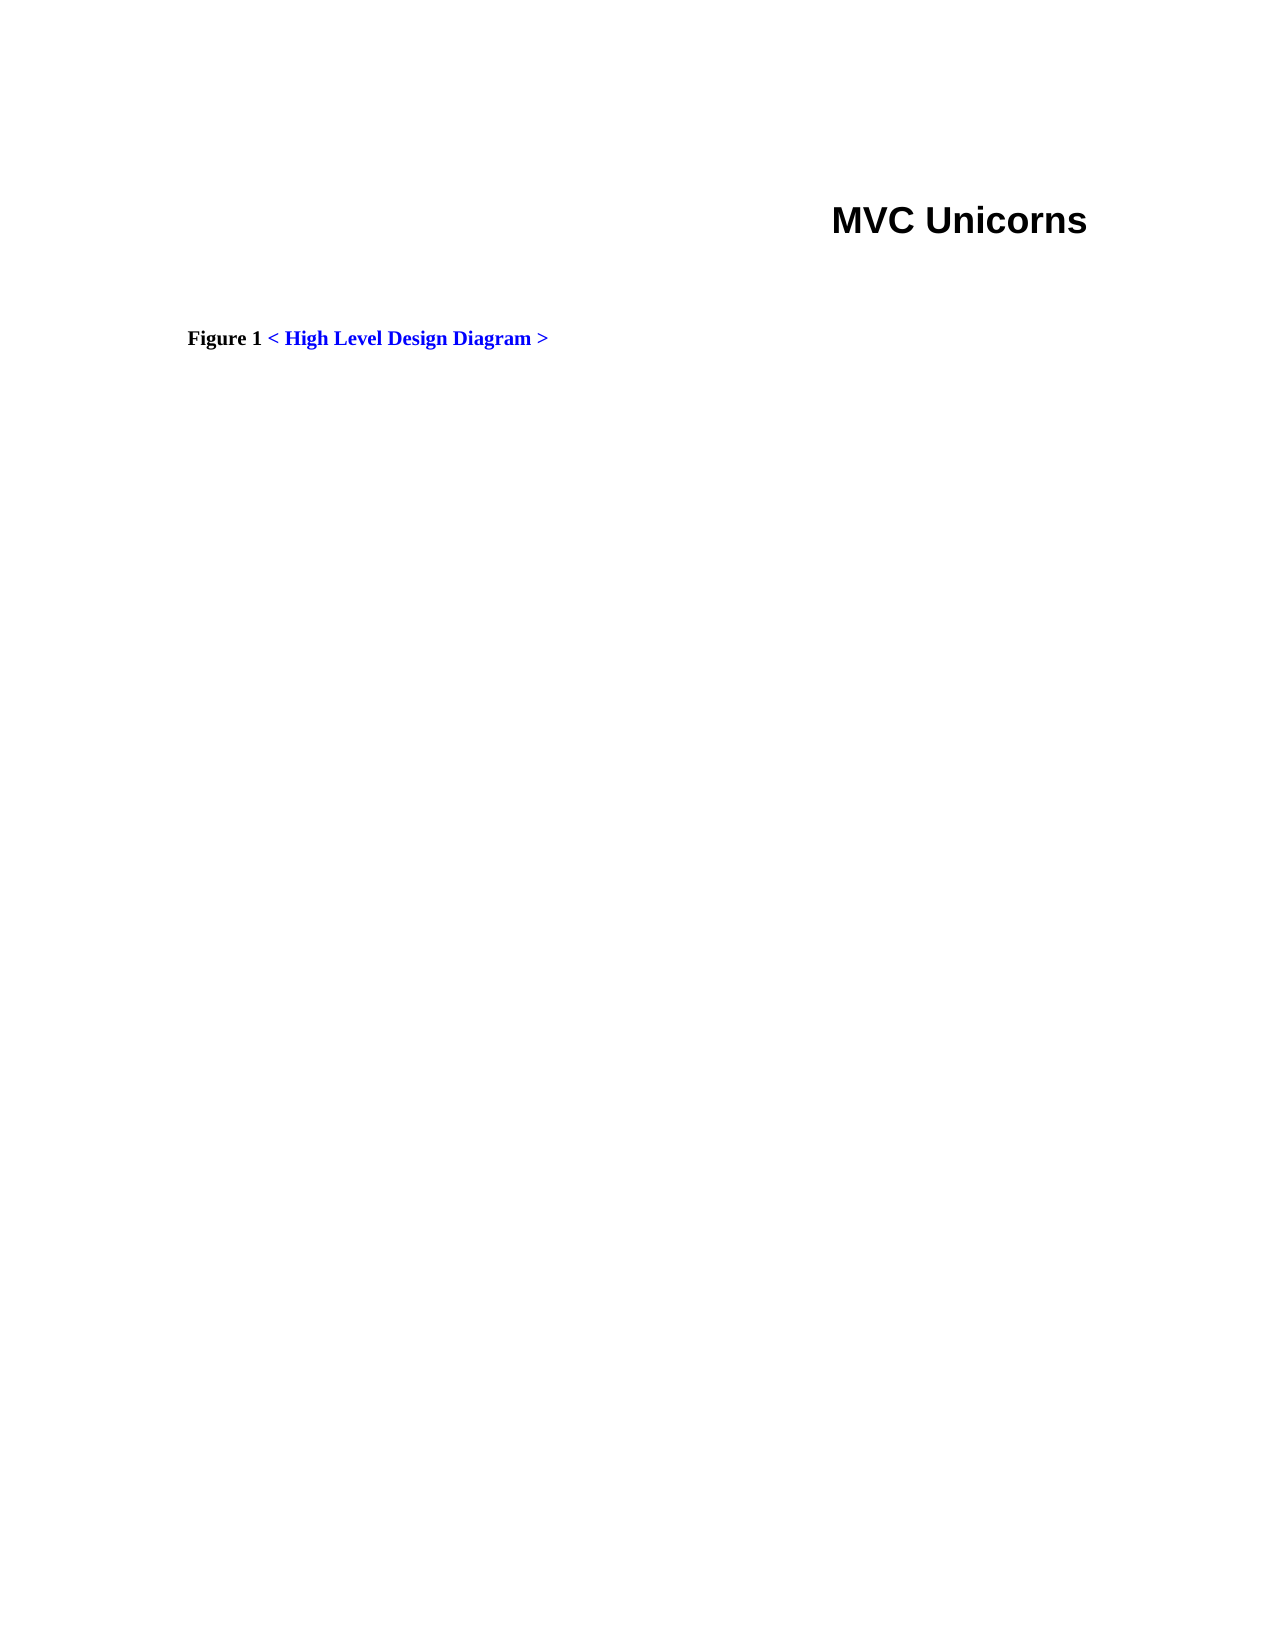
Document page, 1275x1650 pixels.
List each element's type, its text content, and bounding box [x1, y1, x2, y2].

text Figure 1 < High Level Design Diagram > [187, 326, 1087, 350]
